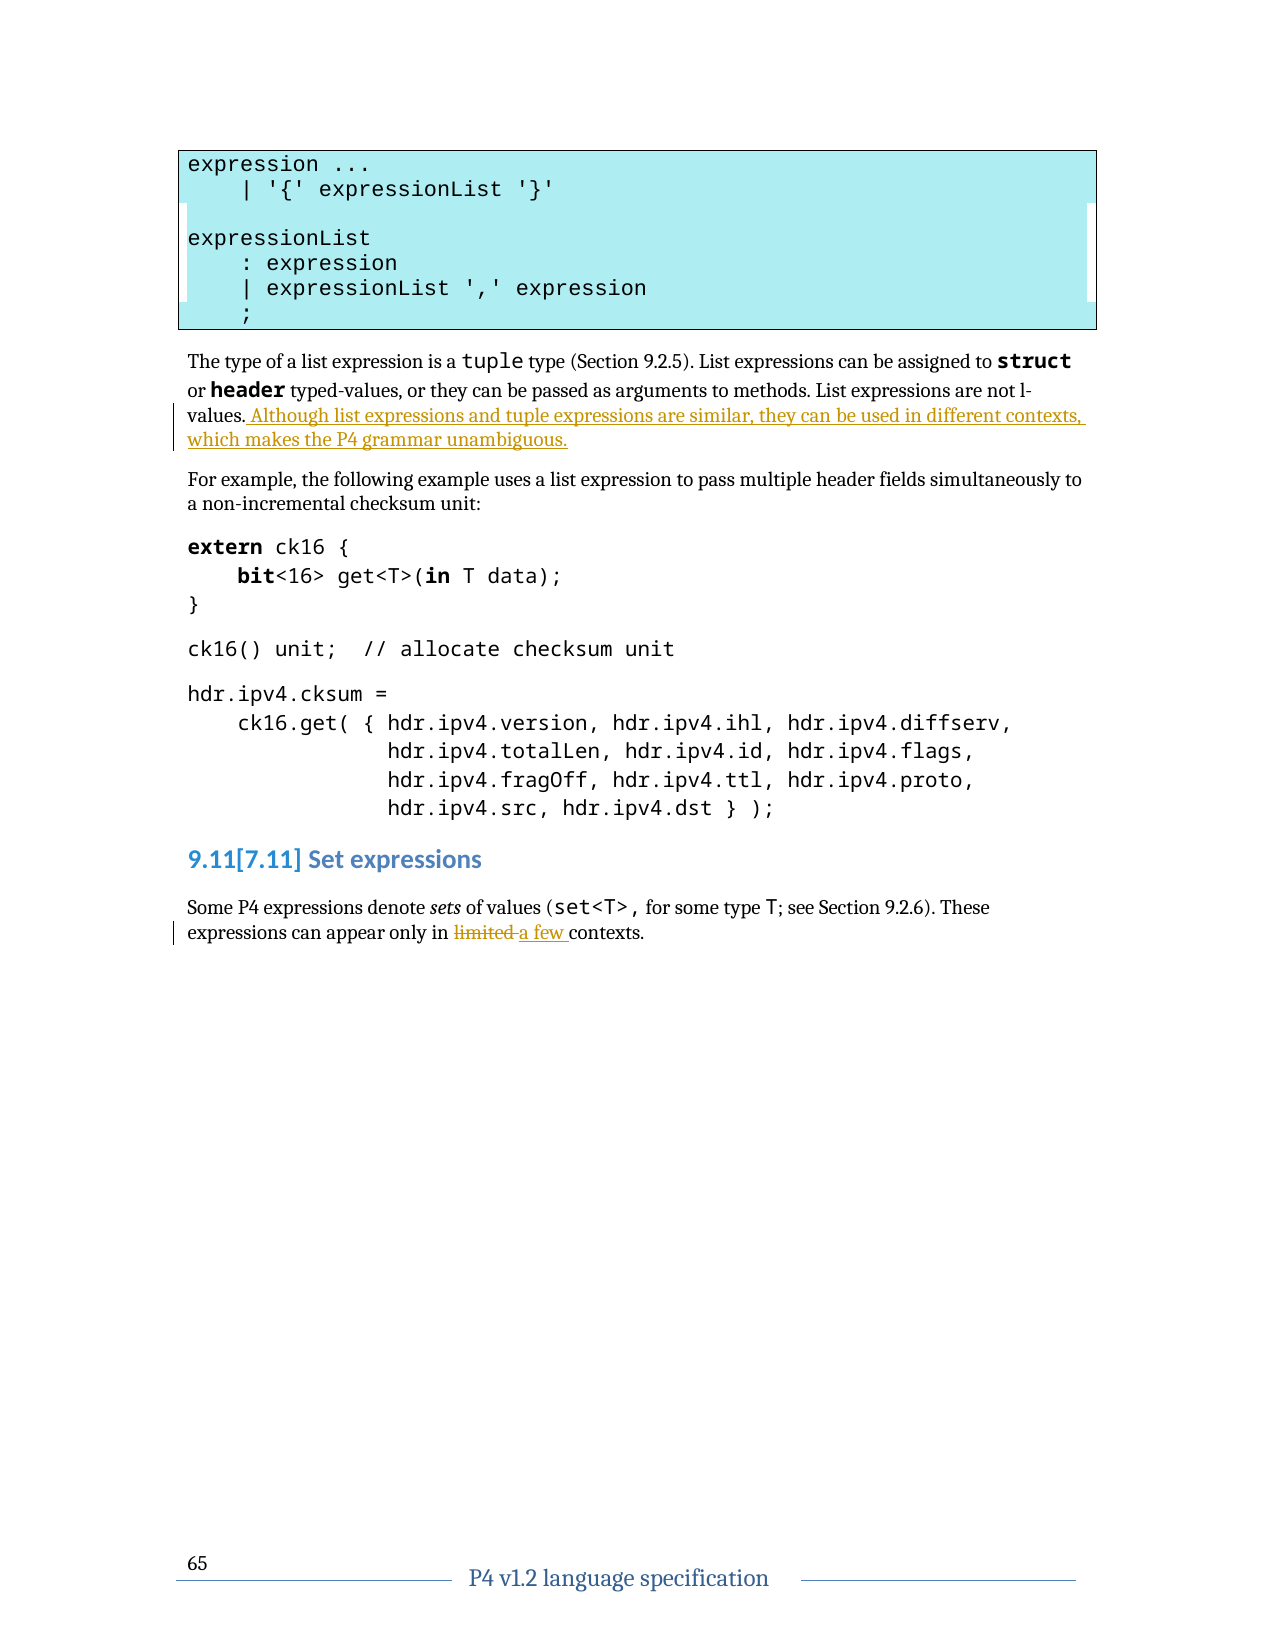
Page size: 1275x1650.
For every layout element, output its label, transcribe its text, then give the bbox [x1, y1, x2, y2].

text ck16() unit; // allocate checksum unit [187, 634, 1087, 663]
subtitle Set expressions [187, 843, 1087, 876]
text expressionList [187, 227, 1087, 252]
text Some P4 expressions denote sets of values (set<T>, for some type T; see Section 6.2.6). These expressions can appear only in contexts. [187, 892, 1087, 945]
text : expression [187, 252, 1087, 277]
text | expressionList ',' expression [187, 277, 1087, 299]
text For example, the following example uses a list expression to pass multiple header fields simultaneously to a non-incremental checksum unit: [187, 468, 1087, 516]
text hdr.ipv4.cksum = ck16.get( { hdr.ipv4.version, hdr.ipv4.ihl, hdr.ipv4.diffserv, hdr.ipv4.totalLen, hdr.ipv4.id, hdr.ipv4.flags, hdr.ipv4.fragOff, hdr.ipv4.ttl, hdr.ipv4.proto, hdr.ipv4.src, hdr.ipv4.dst } ); [187, 679, 1087, 822]
text extern ck16 { bit<16> get<T>(in T data); } [187, 532, 1087, 618]
text ; [179, 299, 1096, 329]
text expression ... | '{' expressionList '}' [179, 151, 1096, 203]
text The type of a list expression is a tuple type (Section 6.2.5). List expressions can be assigned to struct or header typed-values, or they can be passed as arguments to methods. List expressions are not l-values. [187, 346, 1087, 451]
